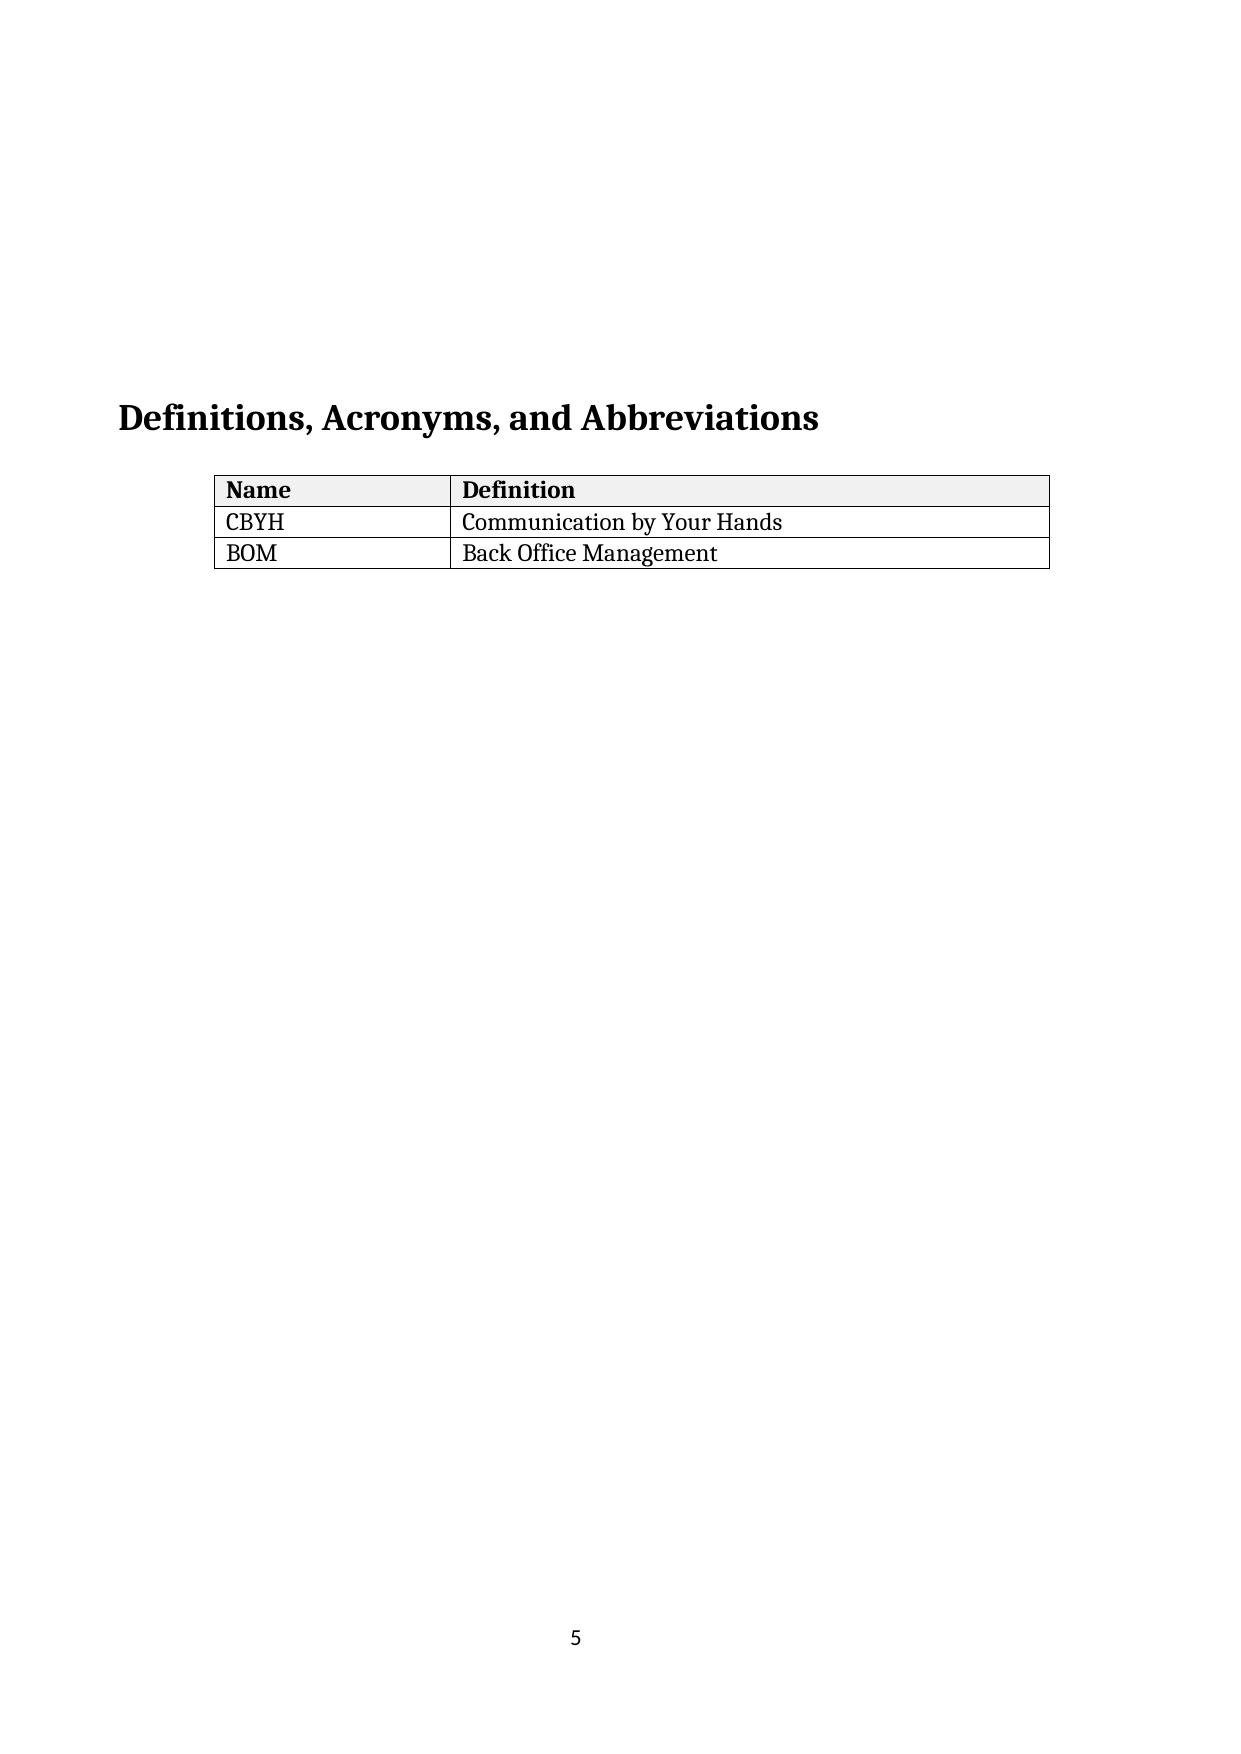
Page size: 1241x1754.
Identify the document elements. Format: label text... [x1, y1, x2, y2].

table_cell Communication by Your Hands [451, 507, 1049, 537]
table_cell CBYH [215, 507, 450, 537]
table_header Name [215, 476, 450, 506]
text Definitions, Acronyms, and Abbreviations [118, 396, 1033, 439]
table_header Definition [451, 476, 1049, 506]
table_cell Back Office Management [451, 538, 1049, 568]
table_cell BOM [215, 538, 450, 568]
